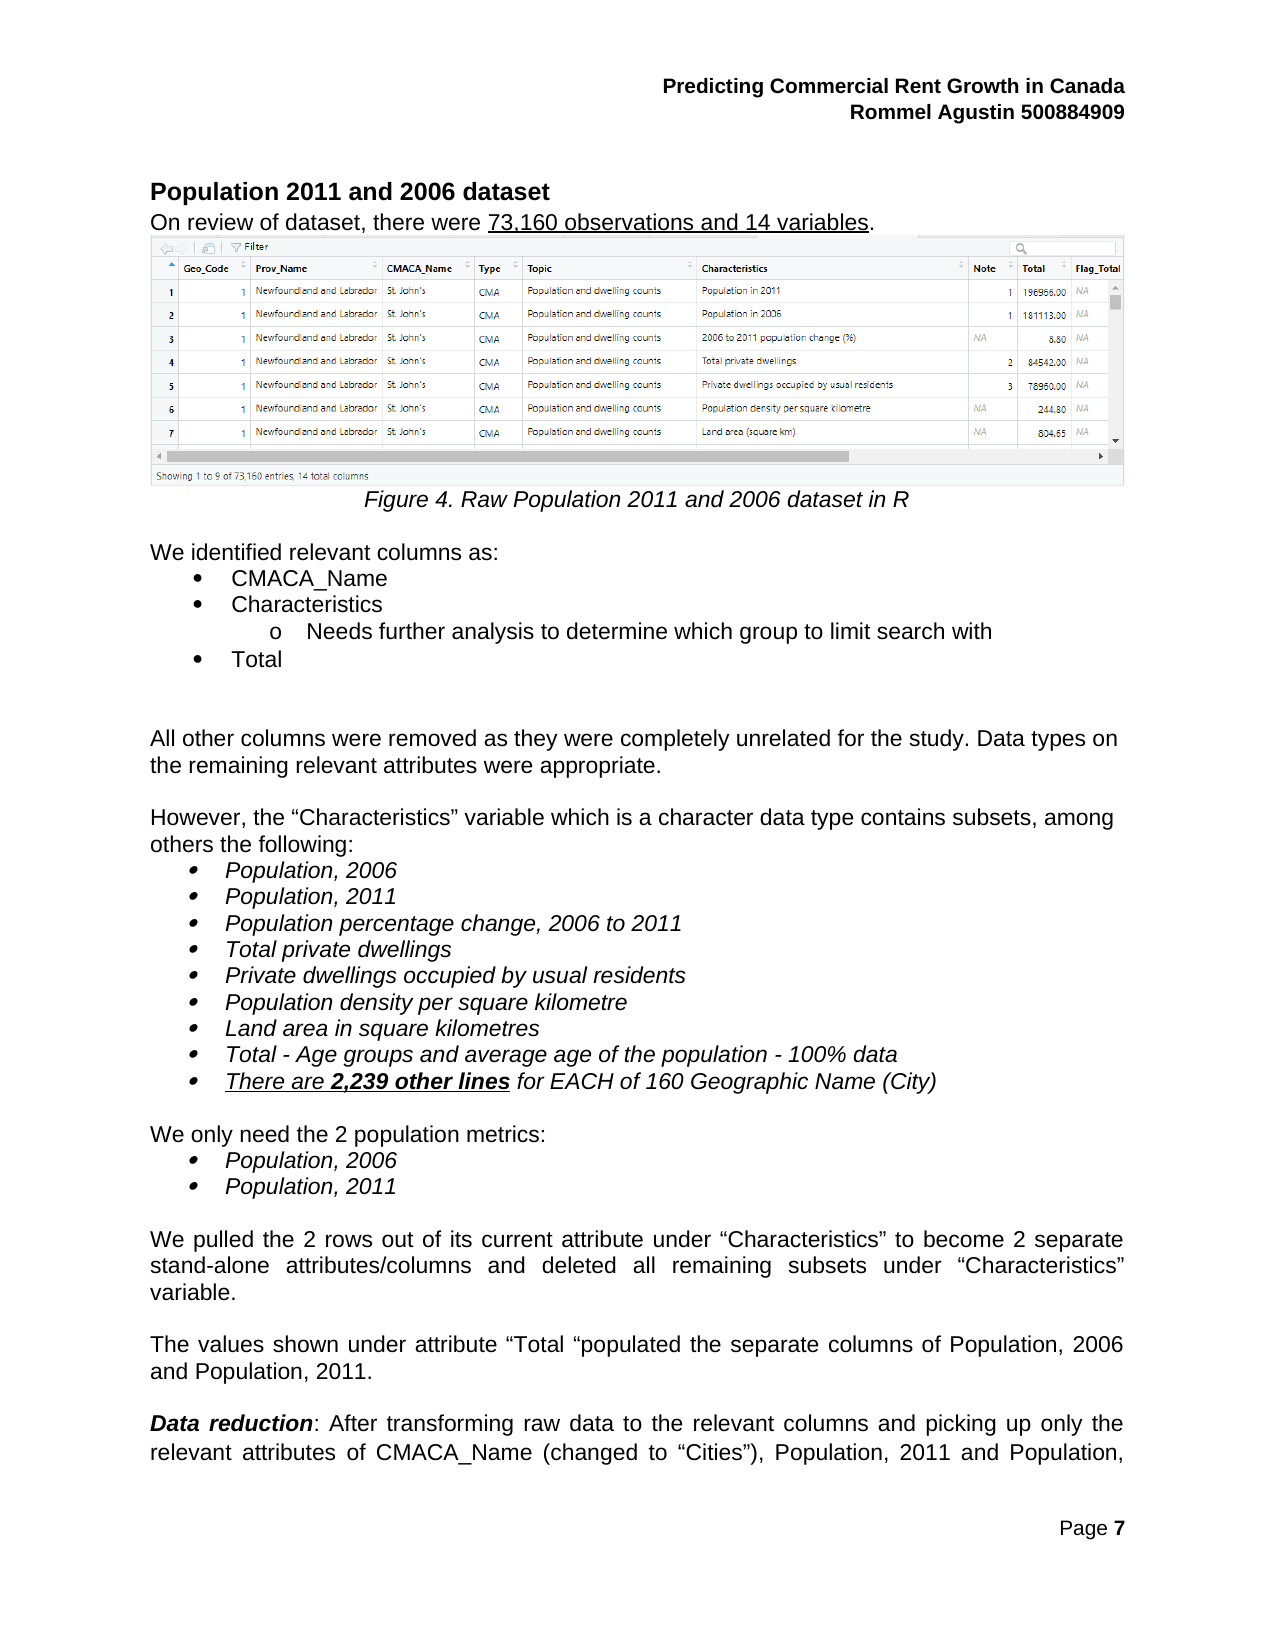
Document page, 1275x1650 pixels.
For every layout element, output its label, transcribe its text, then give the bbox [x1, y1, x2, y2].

text However, the “Characteristics” variable which is a character data type contains subsets, among others the following: [150, 804, 1125, 857]
list Population density per square kilometre [187, 989, 1125, 1015]
text Figure 4. Raw Population 2011 and 2006 dataset in R [150, 486, 1125, 512]
list Population, 2006 [187, 857, 1125, 883]
text The values shown under attribute “Total “populated the separate columns of Population, 2006 and Population, 2011. [150, 1331, 1125, 1384]
list Private dwellings occupied by usual residents [187, 962, 1125, 989]
list Total - Age groups and average age of the population - 100% data [187, 1041, 1125, 1068]
picture [150, 235, 1125, 486]
list Population percentage change, 2006 to 2011 [187, 910, 1125, 936]
list Characteristics [194, 591, 1125, 618]
list Total [194, 646, 1125, 672]
text We identified relevant columns as: [150, 539, 1125, 565]
list Population, 2011 [187, 1173, 1125, 1199]
list Total private dwellings [187, 936, 1125, 962]
list Population, 2011 [187, 883, 1125, 910]
list Land area in square kilometres [187, 1015, 1125, 1041]
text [150, 1410, 1125, 1465]
text We only need the 2 population metrics: [150, 1121, 1125, 1147]
text All other columns were removed as they were completely unrelated for the study. Data types on the remaining relevant attributes were appropriate. [150, 725, 1125, 778]
list CMACA_Name [194, 565, 1125, 591]
text We pulled the 2 rows out of its current attribute under “Characteristics” to become 2 separate stand-alone attributes/columns and deleted all remaining subsets under “Characteristics” variable. [150, 1226, 1125, 1305]
list There are 2,239 other lines for EACH of 160 Geographic Name (City) [187, 1068, 1125, 1094]
list Population, 2006 [187, 1147, 1125, 1173]
subtitle Population 2011 and 2006 dataset [150, 177, 1125, 206]
text On review of dataset, there were 73,160 observations and 14 variables. [150, 209, 1125, 235]
list Needs further analysis to determine which group to limit search with [269, 618, 1125, 646]
